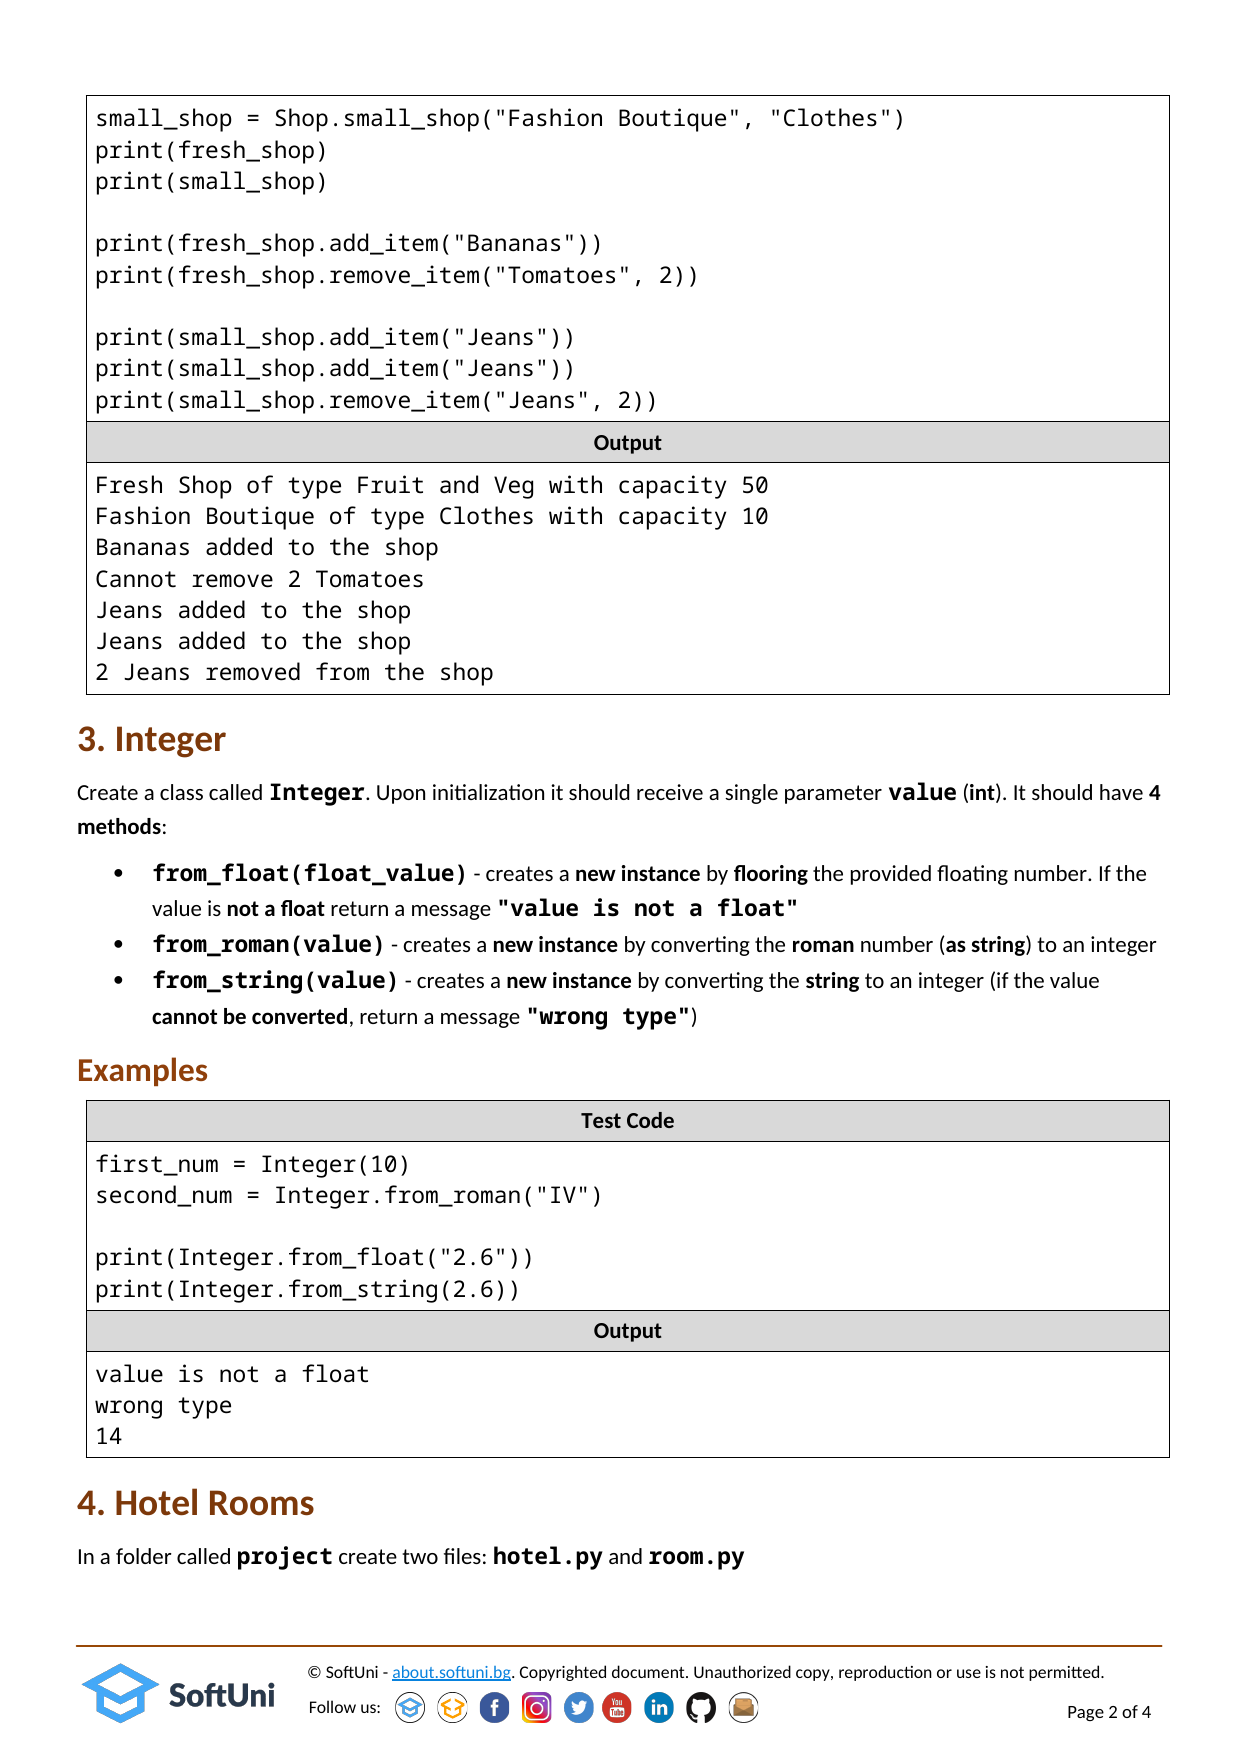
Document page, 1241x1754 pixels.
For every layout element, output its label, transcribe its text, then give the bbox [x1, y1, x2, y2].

picture [658, 1705, 667, 1714]
list from_roman(value) - creates a new instance by converting the roman number (as string) to an integer [114, 928, 1163, 959]
table_header Test Code [87, 1101, 1169, 1141]
picture [395, 1692, 425, 1723]
table_cell Fresh Shop of type Fruit and Veg with capacity 50 Fashion Boutique of type Clothes with capacity 10 Bananas added to the shop Cannot remove 2 Tomatoes Jeans added to the shop Jeans added to the shop 2 Jeans removed from the shop [87, 463, 1169, 693]
subtitle Examples [77, 1049, 1163, 1089]
list from_float(float_value) - creates a new instance by flooring the provided floating number. If the value is not a float return a message "value is not a float" [114, 856, 1163, 924]
picture [602, 1692, 632, 1723]
picture [479, 1692, 510, 1723]
list from_string(value) - creates a new instance by converting the string to an integer (if the value cannot be converted, return a message "wrong type") [114, 964, 1163, 1031]
subtitle Integer [77, 715, 1163, 761]
table_cell value is not a float wrong type 14 [87, 1352, 1169, 1457]
picture [437, 1692, 468, 1723]
text Create a class called Integer. Upon initialization it should receive a single parameter value (int). It should have 4 methods: [77, 776, 1163, 840]
table_cell first_num = Integer(10) second_num = Integer.from_roman("IV") print(Integer.from_float("2.6")) print(Integer.from_string(2.6)) [87, 1142, 1169, 1310]
picture [665, 1692, 674, 1701]
picture [75, 1658, 281, 1729]
table_cell Output [87, 1311, 1169, 1351]
picture [644, 1714, 653, 1723]
picture [644, 1692, 653, 1701]
picture [728, 1692, 759, 1723]
picture [564, 1692, 594, 1723]
table_cell Output [87, 422, 1169, 462]
picture [665, 1714, 674, 1723]
picture [686, 1692, 716, 1723]
picture [522, 1692, 552, 1723]
subtitle Hotel Rooms [77, 1479, 1163, 1525]
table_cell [87, 96, 1169, 421]
text In a folder called project create two files: hotel.py and room.py [77, 1540, 1163, 1571]
